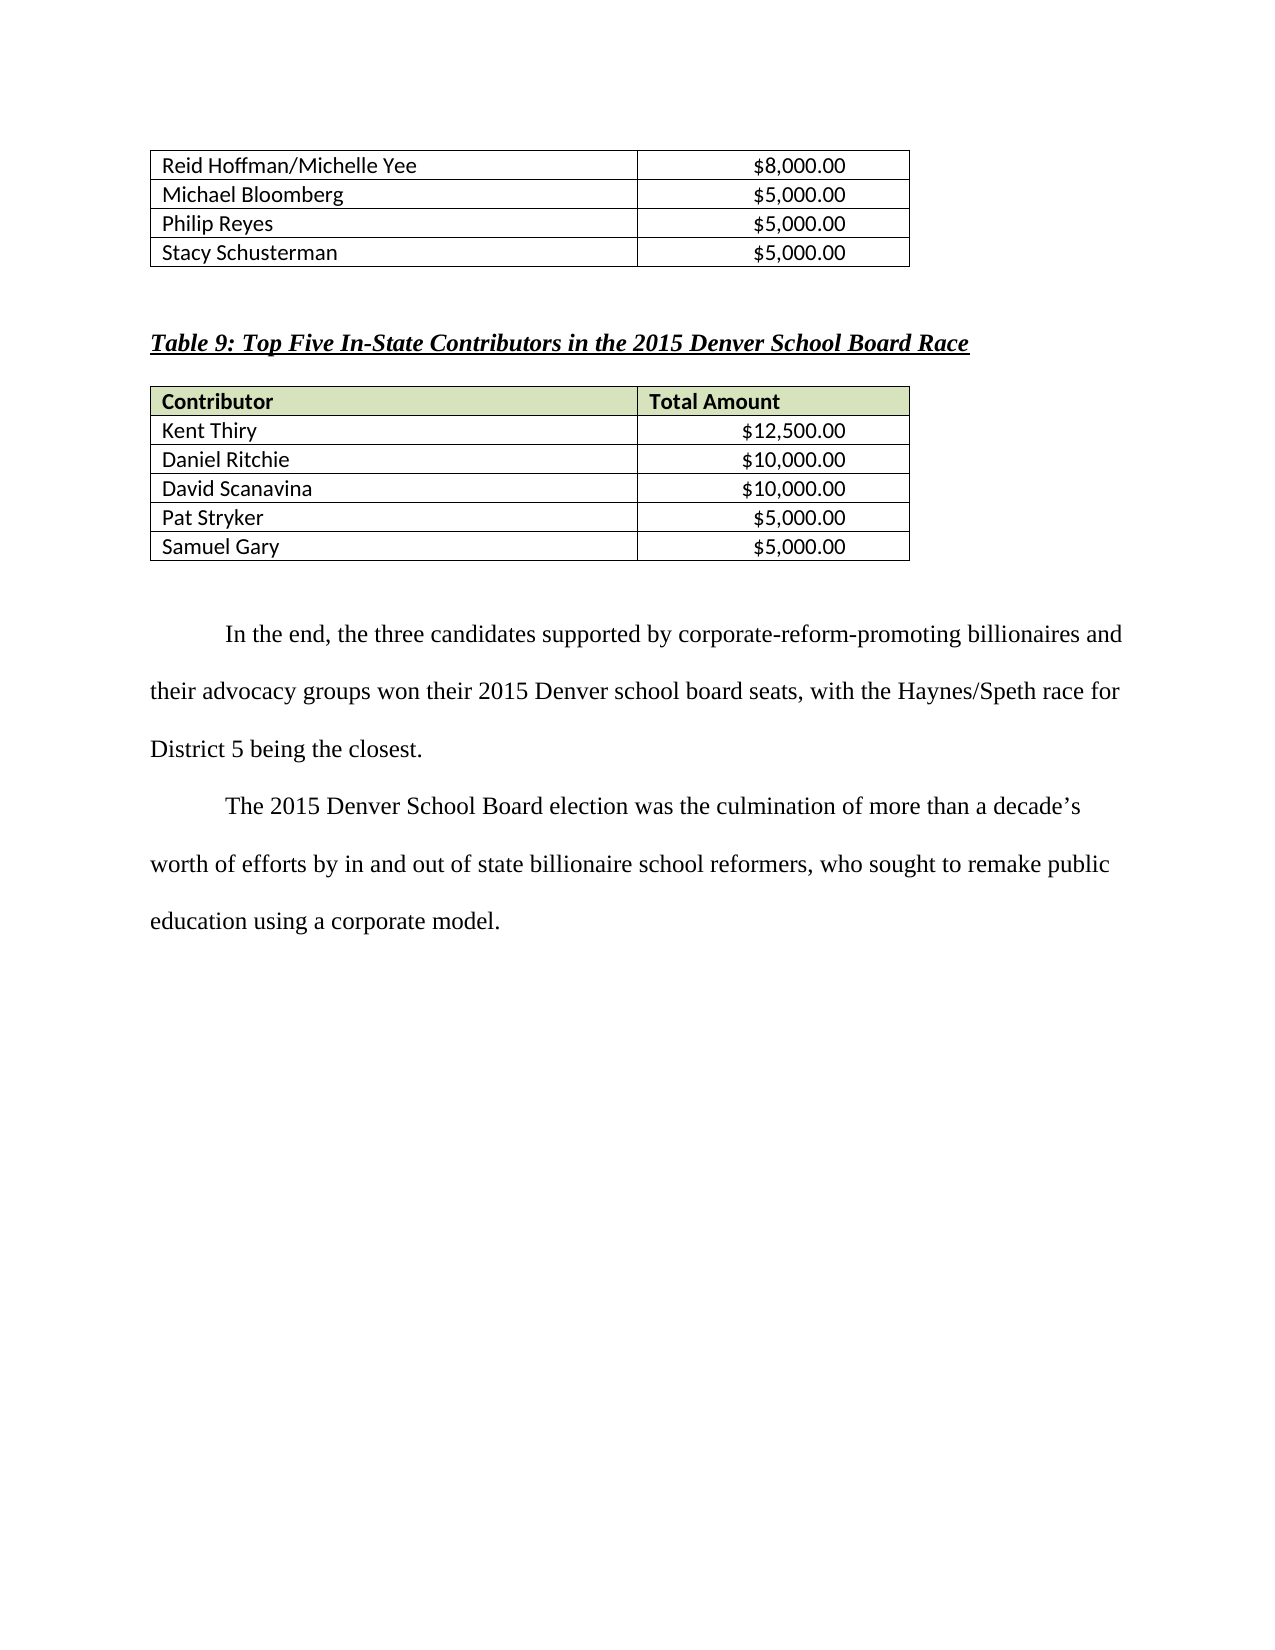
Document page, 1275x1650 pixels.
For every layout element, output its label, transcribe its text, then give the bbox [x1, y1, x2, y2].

text In the end, the three candidates supported by corporate-reform-promoting billionaires and their advocacy groups won their 2015 Denver school board seats, with the Haynes/Speth race for District 5 being the closest. [150, 619, 1125, 762]
table_cell $5,000.00 [638, 503, 909, 531]
table_cell Stacy Schusterman [151, 238, 637, 266]
table_cell $5,000.00 [638, 180, 909, 208]
table_cell $10,000.00 [638, 445, 909, 473]
table_header Total Amount [638, 387, 909, 415]
table_cell $8,000.00 [638, 151, 909, 179]
table_cell Kent Thiry [151, 416, 637, 444]
table_cell Philip Reyes [151, 209, 637, 237]
table_cell David Scanavina [151, 474, 637, 502]
table_cell $10,000.00 [638, 474, 909, 502]
table_cell Samuel Gary [151, 532, 637, 560]
table_cell $5,000.00 [638, 532, 909, 560]
table_cell $5,000.00 [638, 209, 909, 237]
table_cell Reid Hoffman/Michelle Yee [151, 151, 637, 179]
table_cell $12,500.00 [638, 416, 909, 444]
table_cell Michael Bloomberg [151, 180, 637, 208]
table_cell Daniel Ritchie [151, 445, 637, 473]
table_cell Pat Stryker [151, 503, 637, 531]
text The 2015 Denver School Board election was the culmination of more than a decade’s worth of efforts by in and out of state billionaire school reformers, who sought to remake public education using a corporate model. [150, 791, 1125, 935]
table_header Contributor [151, 387, 637, 415]
text Table 9: Top Five In-State Contributors in the 2015 Denver School Board Race [150, 328, 1125, 357]
table_cell $5,000.00 [638, 238, 909, 266]
